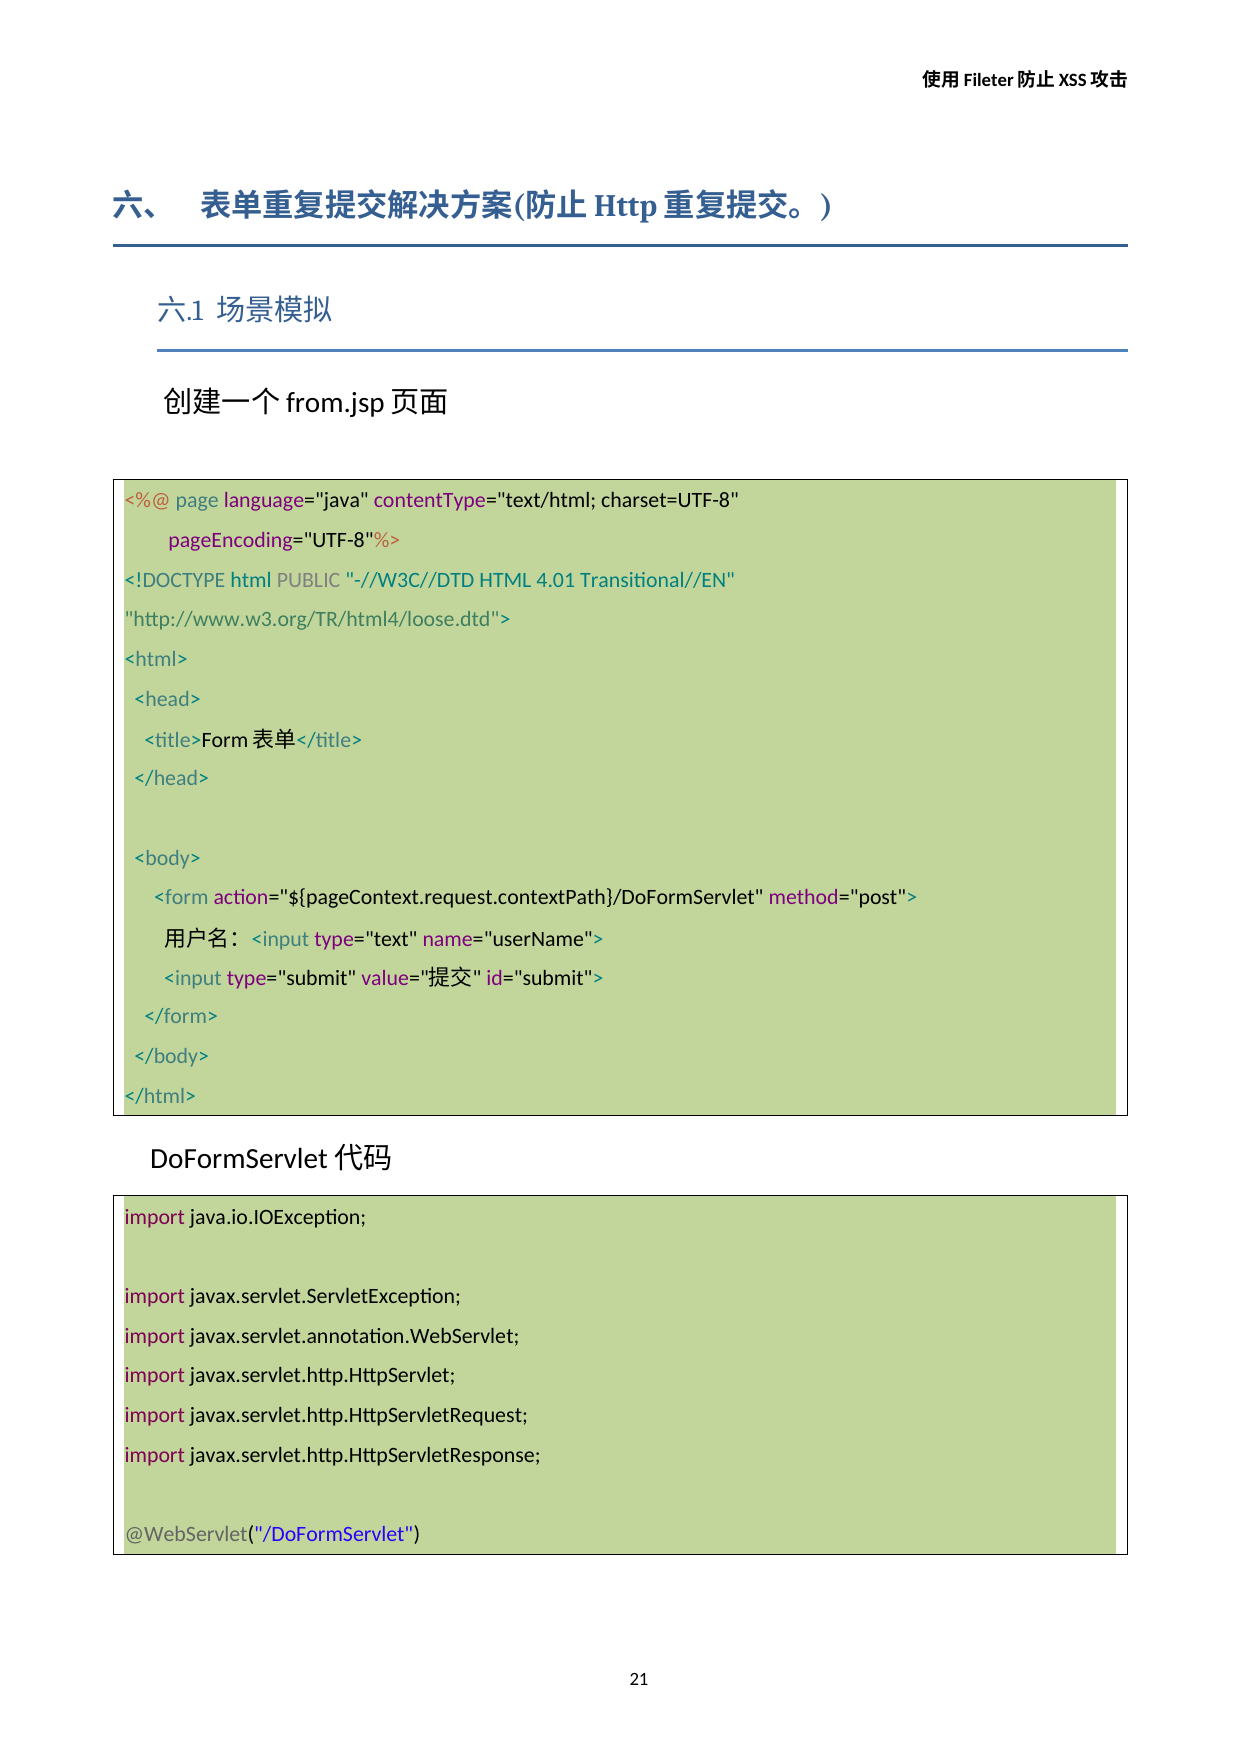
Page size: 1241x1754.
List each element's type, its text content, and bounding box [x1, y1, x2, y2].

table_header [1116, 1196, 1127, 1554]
subtitle 表单重复提交解决方案(防止Http重复提交。) [112, 163, 1128, 247]
subtitle 场景模拟 [157, 268, 1128, 349]
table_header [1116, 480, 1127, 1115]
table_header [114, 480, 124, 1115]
text DoFormServlet 代码 [112, 1116, 1128, 1195]
text 创建一个from.jsp页面 [112, 360, 1128, 439]
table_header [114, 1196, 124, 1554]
